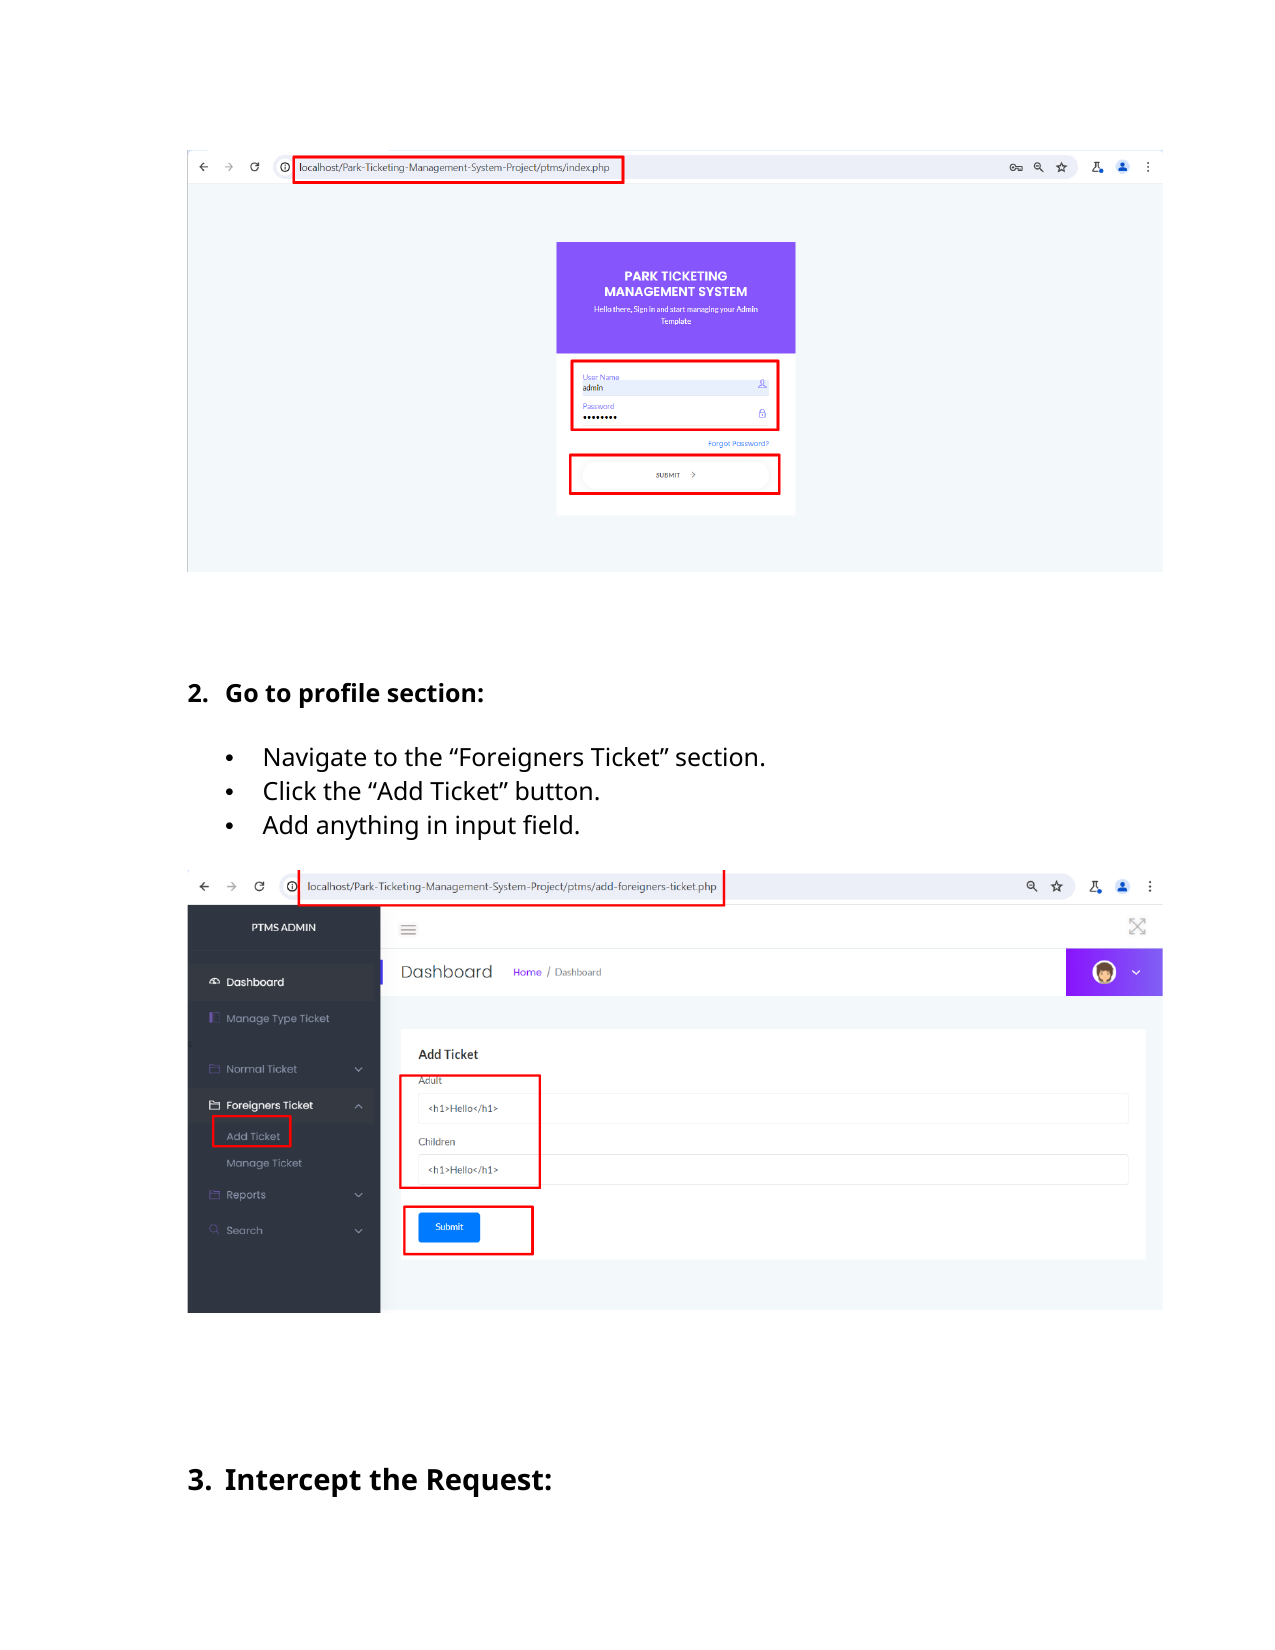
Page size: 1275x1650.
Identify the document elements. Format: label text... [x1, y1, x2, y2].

list Go to profile section: [187, 676, 1125, 710]
list Add anything in input field. [225, 866, 1125, 900]
list Click the “Add Ticket” button. [225, 802, 1125, 836]
picture [187, 928, 1163, 1371]
list Navigate to the “Foreigners Ticket” section. [225, 739, 1125, 773]
picture [187, 150, 1163, 572]
